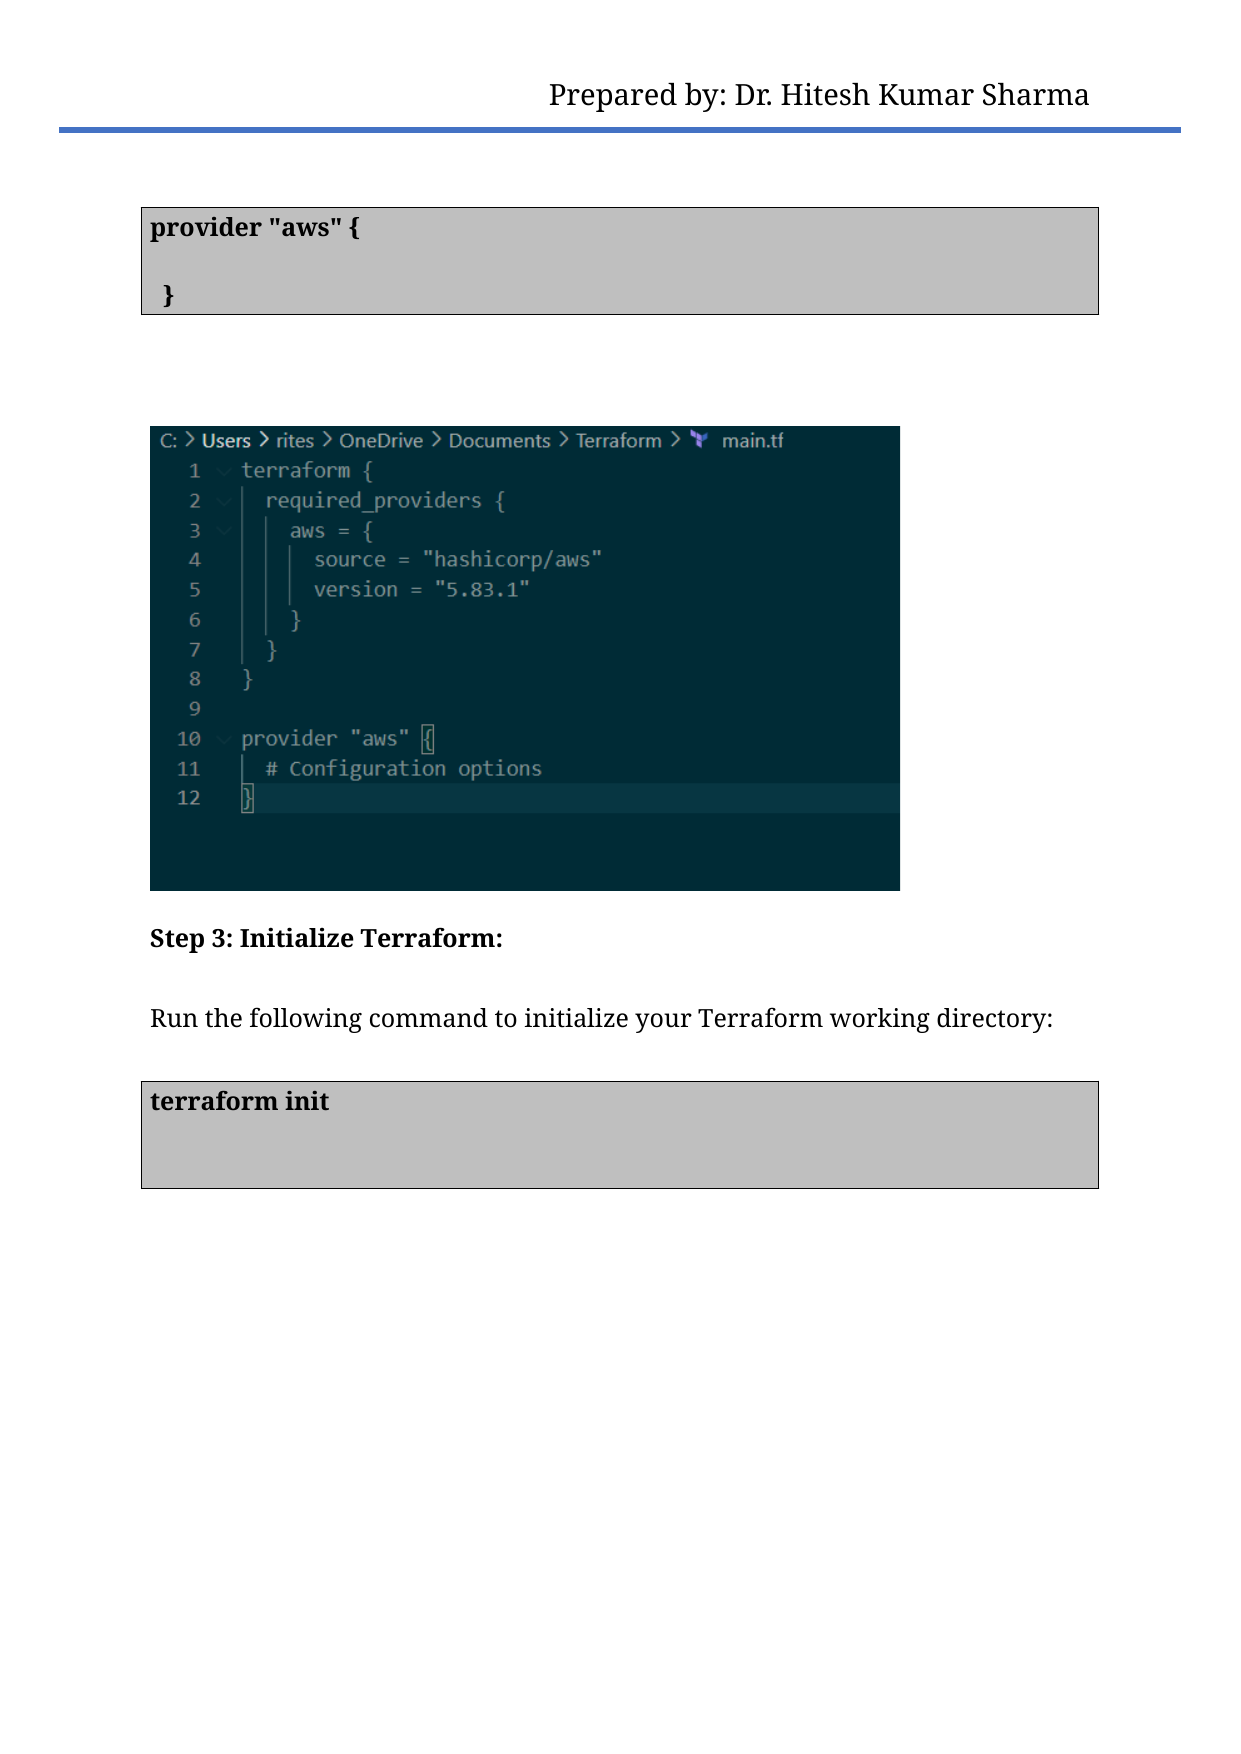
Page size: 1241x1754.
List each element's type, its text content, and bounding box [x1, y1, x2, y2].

picture [515, 556, 523, 566]
picture [192, 583, 200, 596]
picture [764, 440, 770, 447]
picture [393, 765, 397, 775]
picture [279, 735, 288, 745]
picture [302, 730, 312, 745]
picture [436, 551, 440, 566]
picture [322, 556, 331, 566]
picture [187, 432, 194, 446]
picture [192, 791, 199, 804]
picture [411, 438, 417, 447]
picture [351, 556, 356, 566]
picture [647, 438, 660, 447]
picture [316, 765, 325, 775]
picture [515, 765, 530, 775]
picture [297, 527, 313, 537]
picture [672, 432, 680, 446]
picture [179, 732, 184, 745]
picture [192, 702, 200, 715]
picture [611, 433, 630, 447]
picture [286, 435, 292, 447]
picture [741, 438, 749, 447]
picture [190, 553, 200, 566]
picture [401, 438, 411, 447]
picture [296, 497, 306, 512]
picture [636, 438, 643, 447]
picture [191, 643, 200, 656]
picture [190, 673, 197, 685]
picture [268, 762, 276, 775]
picture [459, 765, 463, 775]
picture [366, 464, 370, 482]
picture [324, 432, 332, 446]
picture [561, 432, 569, 446]
picture [471, 583, 481, 596]
picture [191, 494, 199, 507]
picture [470, 439, 477, 447]
text provider "aws" { [142, 208, 1098, 244]
picture [322, 467, 332, 477]
picture [562, 556, 585, 566]
picture [369, 735, 392, 745]
picture [322, 735, 332, 745]
picture [249, 735, 260, 745]
picture [376, 497, 385, 512]
picture [179, 762, 184, 775]
picture [482, 438, 494, 447]
picture [437, 492, 445, 507]
picture [537, 435, 550, 447]
text Run the following command to initialize your Terraform working directory: [150, 1000, 1090, 1034]
picture [262, 467, 272, 477]
picture [346, 497, 353, 506]
picture [261, 431, 268, 447]
picture [161, 438, 166, 447]
picture [472, 551, 476, 566]
picture [190, 613, 200, 626]
picture [267, 497, 272, 507]
picture [191, 464, 197, 477]
picture [458, 434, 462, 444]
picture [406, 497, 421, 507]
picture [243, 735, 247, 750]
picture [316, 586, 325, 596]
picture [263, 735, 271, 745]
picture [335, 467, 350, 477]
picture [453, 556, 457, 566]
picture [382, 586, 391, 596]
picture [327, 497, 332, 507]
picture [528, 556, 536, 571]
picture [242, 755, 901, 813]
picture [433, 432, 441, 446]
picture [385, 434, 390, 447]
picture [246, 670, 250, 690]
picture [448, 583, 457, 596]
picture [349, 434, 353, 447]
picture [545, 551, 552, 568]
picture [423, 765, 427, 775]
picture [422, 725, 434, 754]
picture [192, 732, 201, 745]
picture [369, 765, 373, 775]
picture [486, 583, 492, 590]
picture [430, 765, 440, 775]
text terraform init [142, 1082, 1098, 1118]
picture [192, 524, 199, 536]
picture [388, 497, 392, 507]
picture [327, 586, 331, 596]
picture [351, 765, 355, 780]
picture [691, 430, 707, 447]
picture [752, 438, 759, 447]
picture [222, 439, 230, 447]
text Step 3: Initialize Terraform: [150, 920, 1090, 954]
picture [376, 765, 385, 775]
picture [179, 791, 185, 804]
picture [509, 583, 515, 596]
picture [466, 765, 476, 780]
picture [356, 492, 361, 507]
picture [191, 762, 197, 775]
picture [401, 761, 405, 775]
text } [142, 275, 1098, 314]
